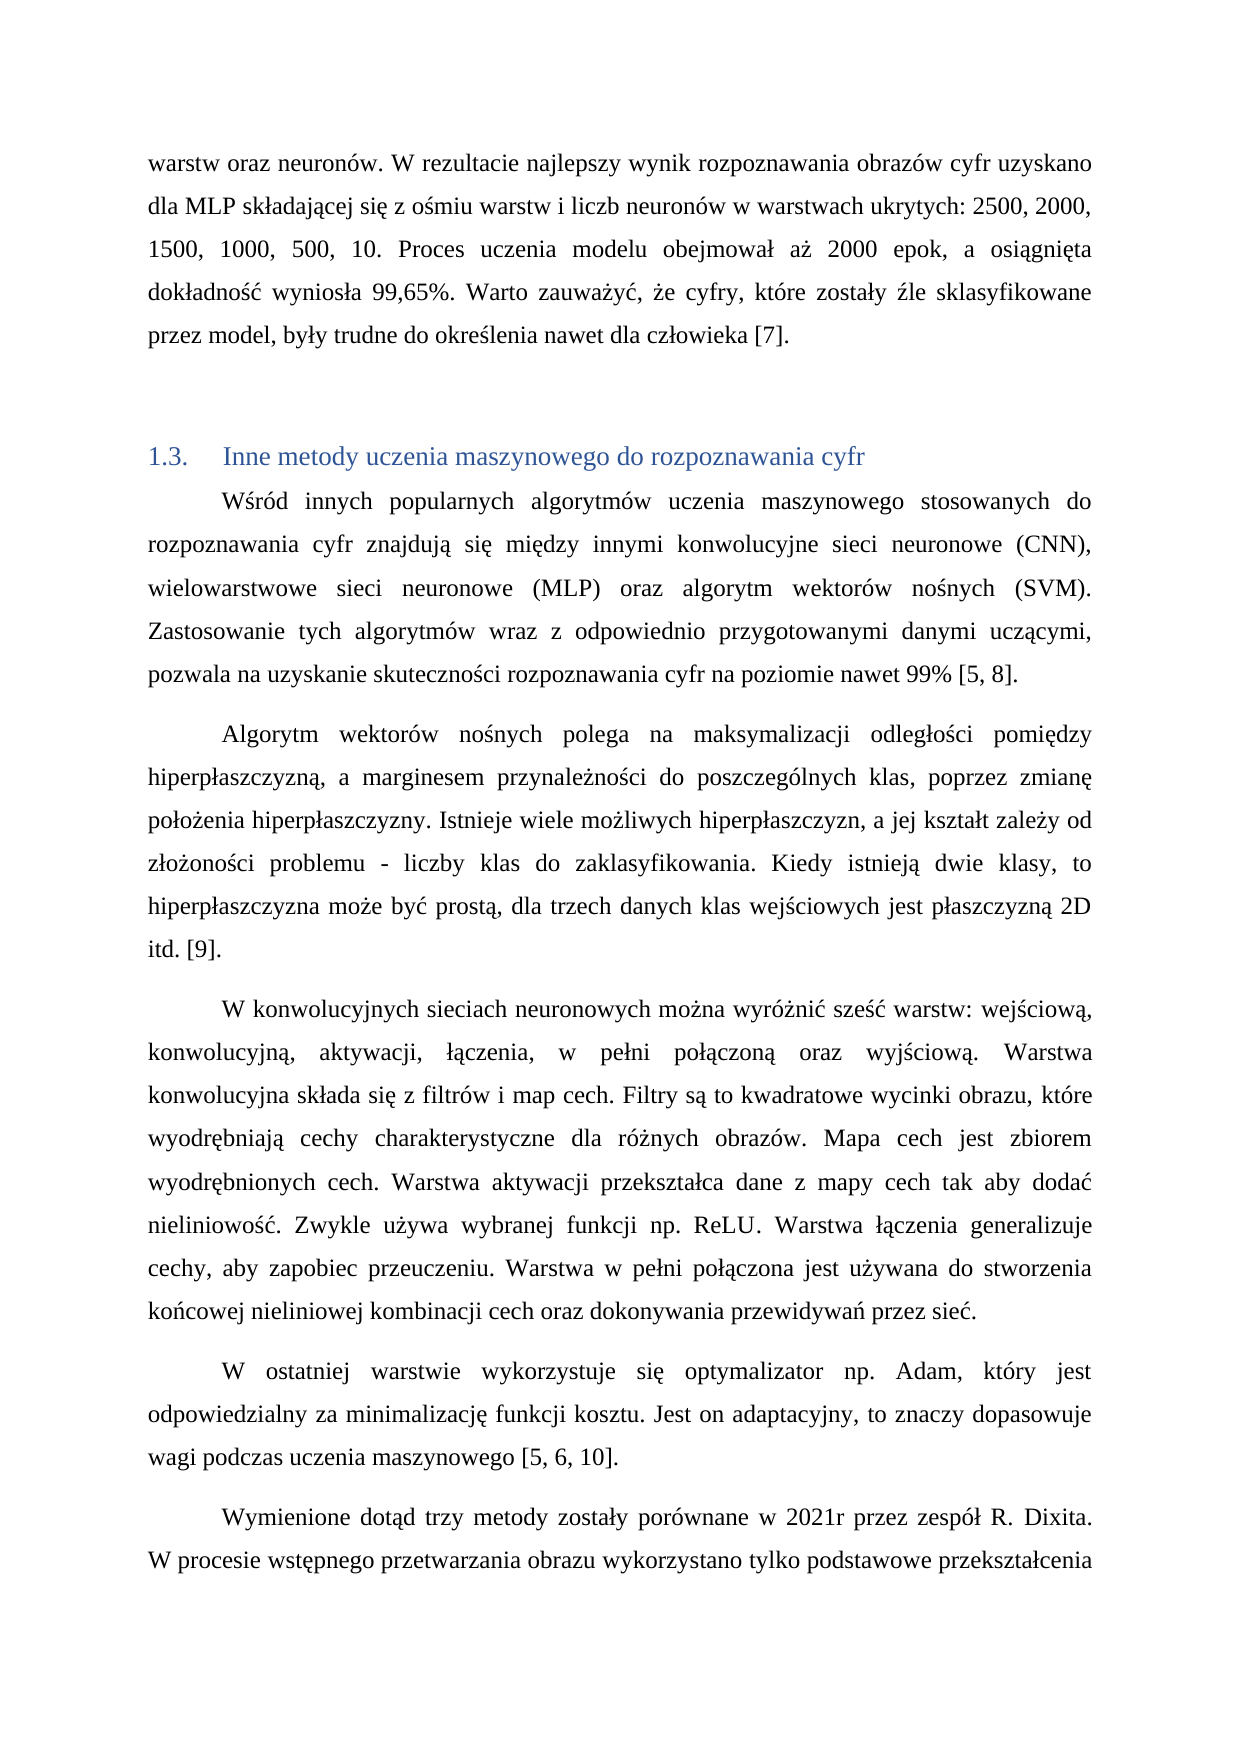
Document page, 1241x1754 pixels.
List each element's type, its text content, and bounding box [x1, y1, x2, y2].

text Algorytm wektorów nośnych polega na maksymalizacji odległości pomiędzy hiperpłaszczyzną, a marginesem przynależności do poszczególnych klas, poprzez zmianę położenia hiperpłaszczyzny. Istnieje wiele możliwych hiperpłaszczyzn, a jej kształt zależy od złożoności problemu - liczby klas do zaklasyfikowania. Kiedy istnieją dwie klasy, to hiperpłaszczyzna może być prostą, dla trzech danych klas wejściowych jest płaszczyzną 2D itd. [9]. [148, 719, 1093, 963]
text Wśród innych popularnych algorytmów uczenia maszynowego stosowanych do rozpoznawania cyfr znajdują się między innymi konwolucyjne sieci neuronowe (CNN), wielowarstwowe sieci neuronowe (MLP) oraz algorytm wektorów nośnych (SVM). Zastosowanie tych algorytmów wraz z odpowiednio przygotowanymi danymi uczącymi, pozwala na uzyskanie skuteczności rozpoznawania cyfr na poziomie nawet 99% [5, 8]. [148, 486, 1093, 688]
subtitle Inne metody uczenia maszynowego do rozpoznawania cyfr [148, 440, 1093, 471]
text W konwolucyjnych sieciach neuronowych można wyróżnić sześć warstw: wejściową, konwolucyjną, aktywacji, łączenia, w pełni połączoną oraz wyjściową. Warstwa konwolucyjna składa się z filtrów i map cech. Filtry są to kwadratowe wycinki obrazu, które wyodrębniają cechy charakterystyczne dla różnych obrazów. Mapa cech jest zbiorem wyodrębnionych cech. Warstwa aktywacji przekształca dane z mapy cech tak aby dodać nieliniowość. Zwykle używa wybranej funkcji np. ReLU. Warstwa łączenia generalizuje cechy, aby zapobiec przeuczeniu. Warstwa w pełni połączona jest używana do stworzenia końcowej nieliniowej kombinacji cech oraz dokonywania przewidywań przez sieć. [148, 994, 1093, 1325]
text W ostatniej warstwie wykorzystuje się optymalizator np. Adam, który jest odpowiedzialny za minimalizację funkcji kosztu. Jest on adaptacyjny, to znaczy dopasowuje wagi podczas uczenia maszynowego [5, 6, 10]. [148, 1356, 1093, 1471]
